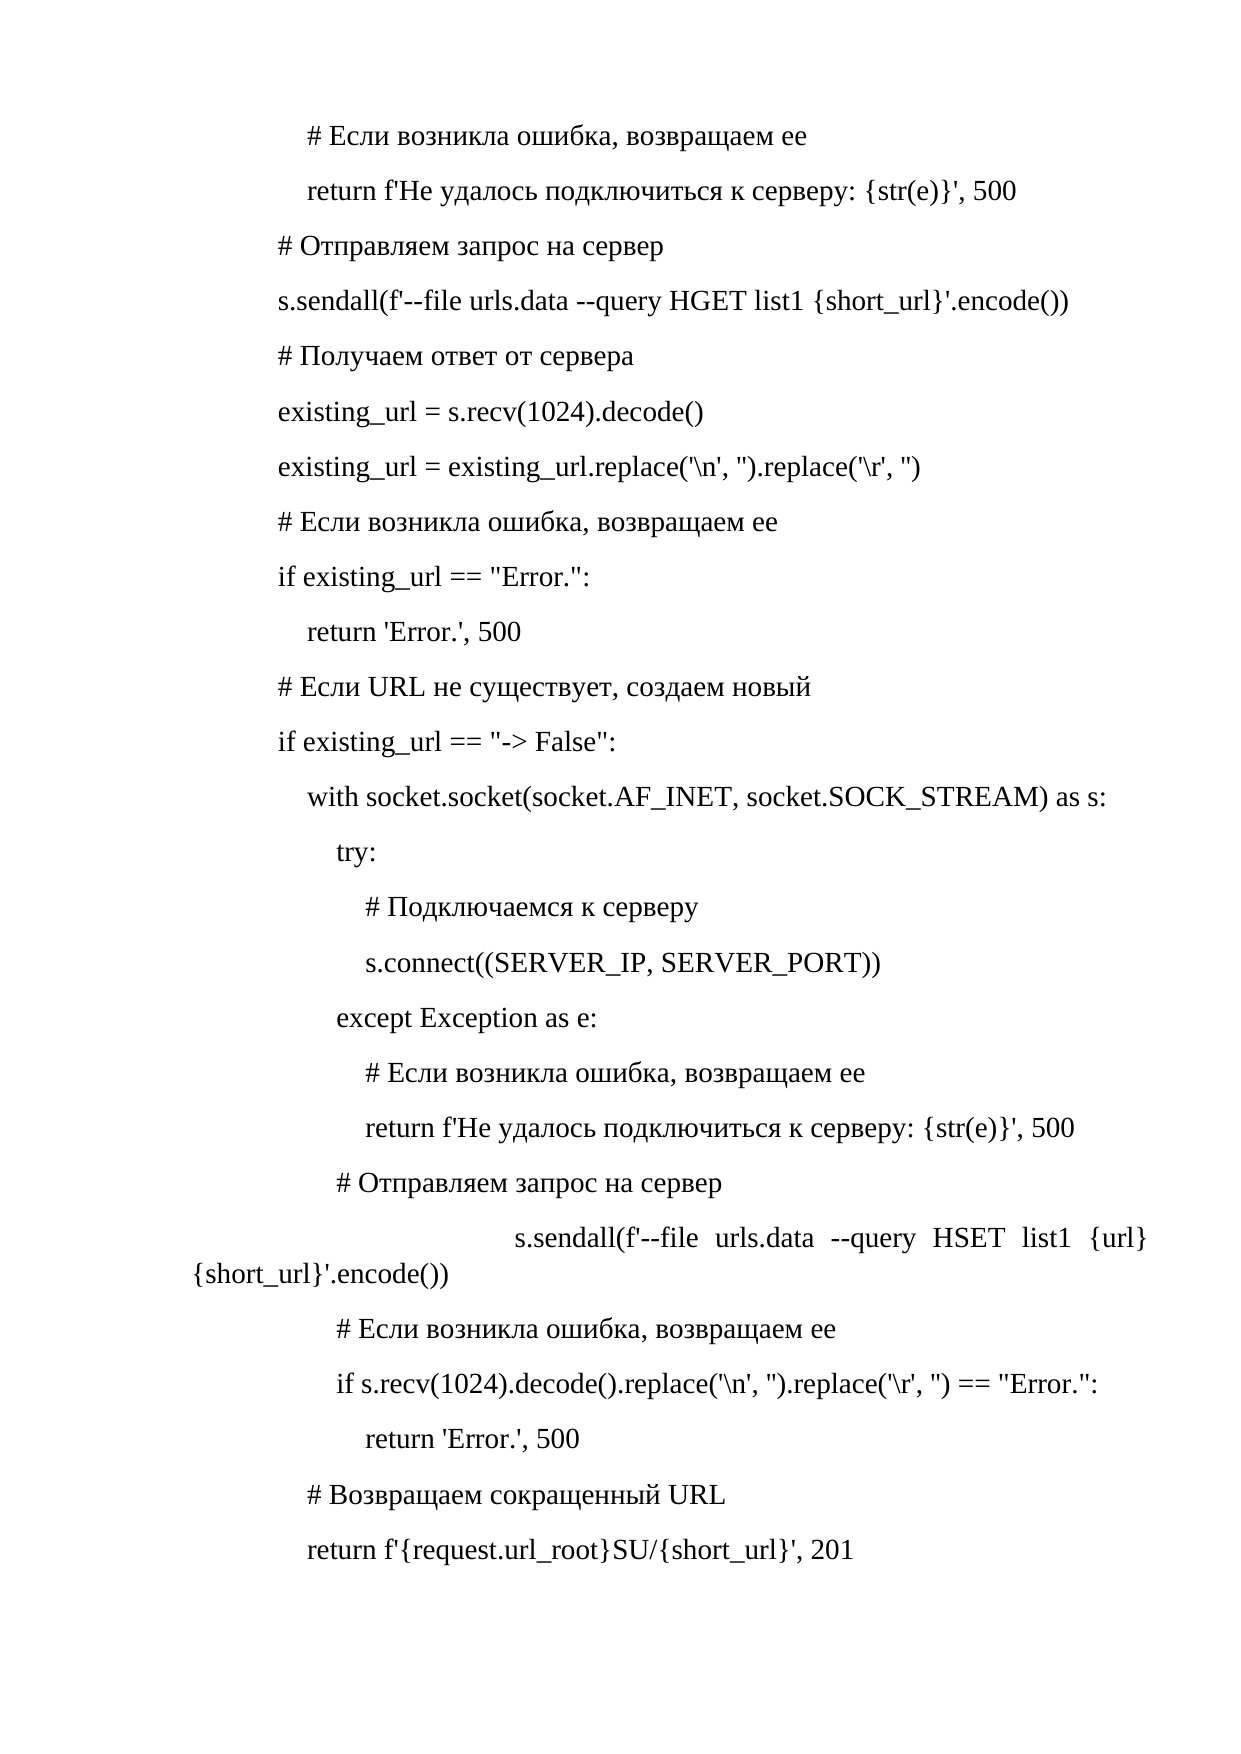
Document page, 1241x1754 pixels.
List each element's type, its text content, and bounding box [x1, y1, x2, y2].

text return f'Не удалось подключиться к серверу: {str(e)}', 500 [190, 1110, 1152, 1143]
text return 'Error.', 500 [190, 1422, 1152, 1455]
text if existing_url == "-> False": [190, 724, 1152, 758]
text # Если возникла ошибка, возвращаем ее [190, 1311, 1152, 1345]
text # Если возникла ошибка, возвращаем ее [190, 1055, 1152, 1088]
text # Получаем ответ от сервера [190, 338, 1152, 372]
text return 'Error.', 500 [190, 614, 1152, 648]
text # Возвращаем сокращенный URL [190, 1477, 1152, 1510]
text # Если возникла ошибка, возвращаем ее [190, 504, 1152, 537]
text return f'{request.url_root}SU/{short_url}', 201 [190, 1532, 1152, 1565]
text s.sendall(f'--file urls.data --query HGET list1 {short_url}'.encode()) [190, 283, 1152, 317]
text existing_url = s.recv(1024).decode() [190, 394, 1152, 427]
text with socket.socket(socket.AF_INET, socket.SOCK_STREAM) as s: [190, 779, 1152, 813]
text # Если возникла ошибка, возвращаем ее [190, 118, 1152, 152]
text # Отправляем запрос на сервер [190, 1165, 1152, 1199]
text s.sendall(f'--file urls.data --query HSET list1 {url} {short_url}'.encode()) [190, 1220, 1152, 1290]
text return f'Не удалось подключиться к серверу: {str(e)}', 500 [190, 173, 1152, 207]
text # Отправляем запрос на сервер [190, 228, 1152, 262]
text s.connect((SERVER_IP, SERVER_PORT)) [190, 945, 1152, 978]
text # Подключаемся к серверу [190, 889, 1152, 923]
text try: [190, 834, 1152, 868]
text if existing_url == "Error.": [190, 559, 1152, 592]
text # Если URL не существует, создаем новый [190, 669, 1152, 703]
text except Exception as e: [190, 1000, 1152, 1033]
text existing_url = existing_url.replace('\n', '').replace('\r', '') [190, 449, 1152, 482]
text if s.recv(1024).decode().replace('\n', '').replace('\r', '') == "Error.": [190, 1367, 1152, 1400]
